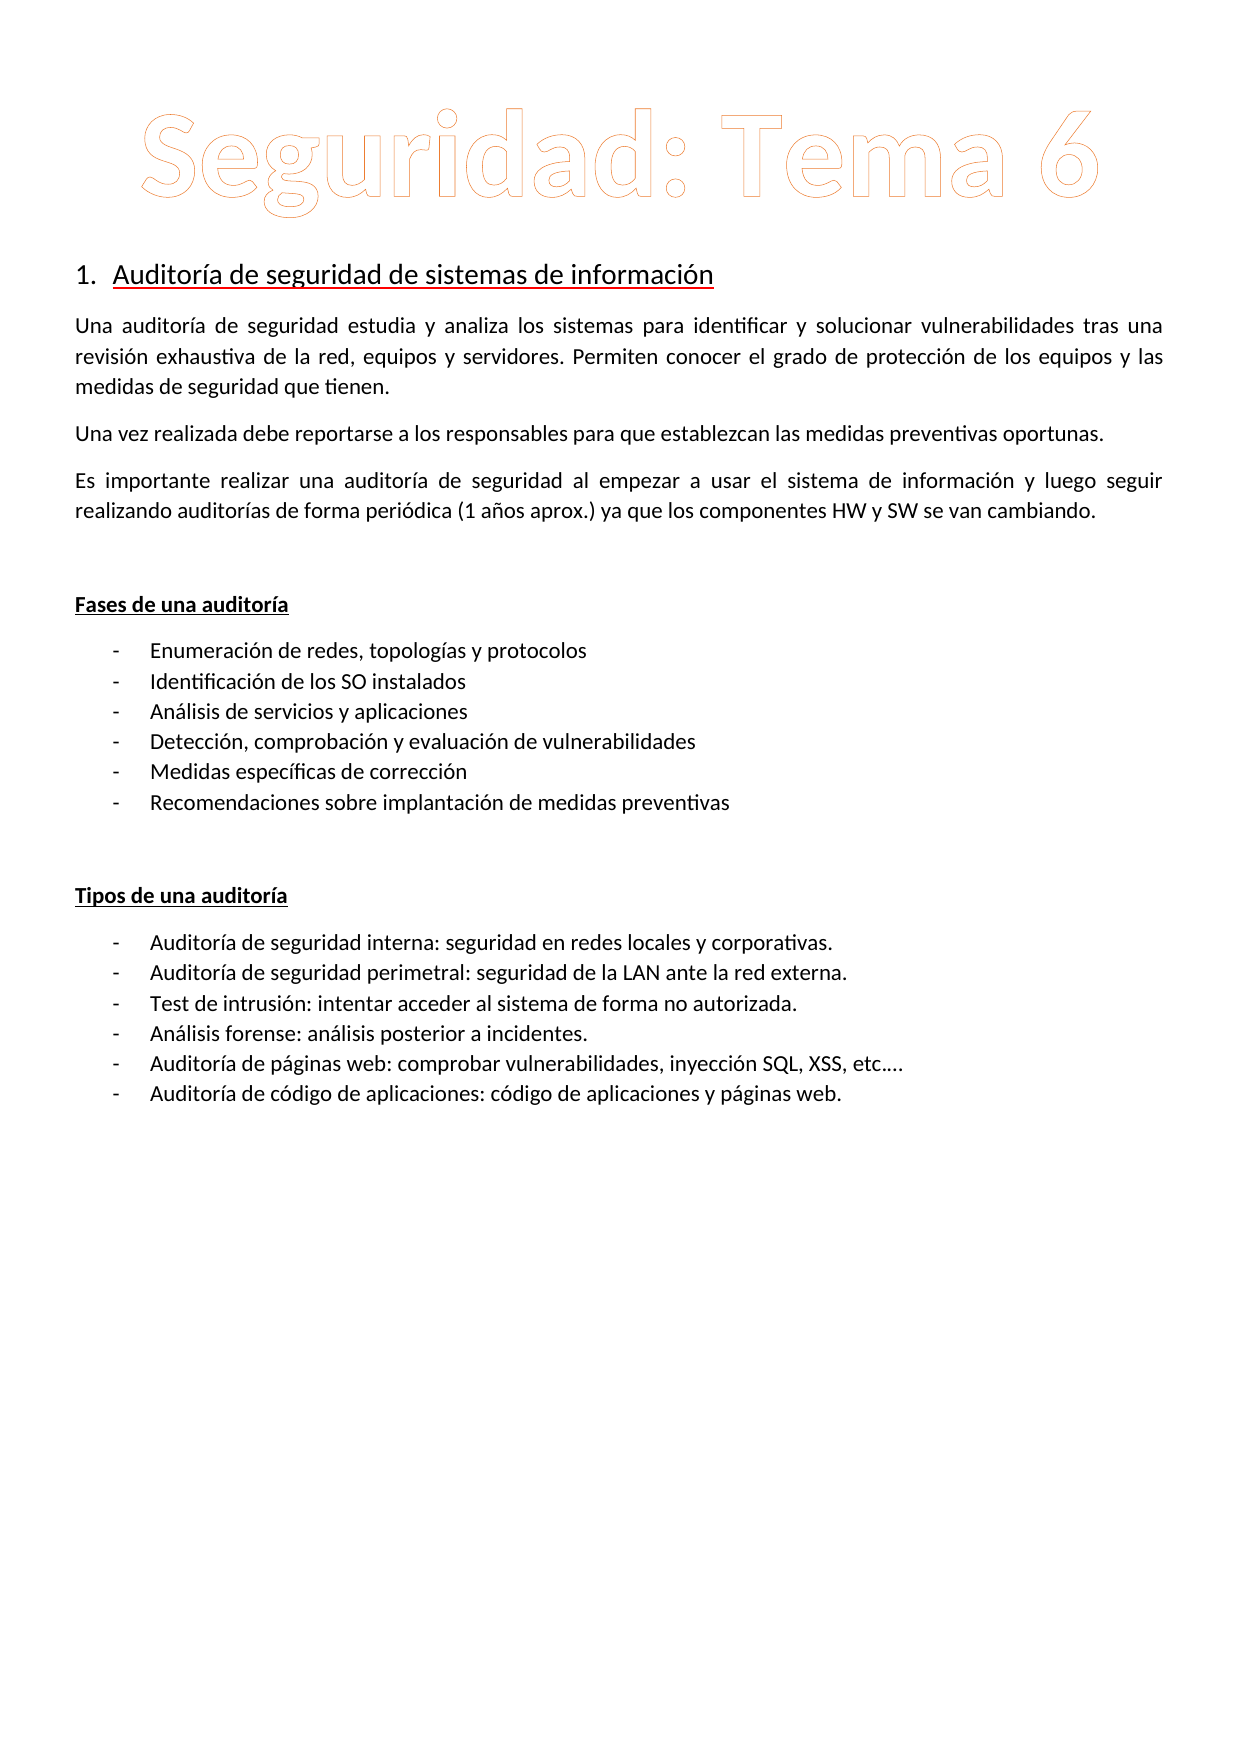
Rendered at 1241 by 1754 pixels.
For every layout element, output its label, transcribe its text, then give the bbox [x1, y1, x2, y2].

text Una auditoría de seguridad estudia y analiza los sistemas para identificar y solucionar vulnerabilidades tras una revisión exhaustiva de la red, equipos y servidores. Permiten conocer el grado de protección de los equipos y las medidas de seguridad que tienen. [75, 312, 1165, 400]
list Identificación de los SO instalados [112, 667, 1165, 695]
list Auditoría de código de aplicaciones: código de aplicaciones y páginas web. [112, 1079, 1165, 1107]
list Auditoría de seguridad interna: seguridad en redes locales y corporativas. [112, 928, 1165, 956]
list Detección, comprobación y evaluación de vulnerabilidades [112, 727, 1165, 755]
list Auditoría de seguridad de sistemas de información [75, 256, 1165, 292]
list Recomendaciones sobre implantación de medidas preventivas [112, 788, 1165, 816]
list Medidas específicas de corrección [112, 757, 1165, 785]
list Enumeración de redes, topologías y protocolos [112, 637, 1165, 664]
list Auditoría de seguridad perimetral: seguridad de la LAN ante la red externa. [112, 958, 1165, 986]
list Auditoría de páginas web: comprobar vulnerabilidades, inyección SQL, XSS, etc.… [112, 1049, 1165, 1077]
list Análisis forense: análisis posterior a incidentes. [112, 1019, 1165, 1047]
list Análisis de servicios y aplicaciones [112, 697, 1165, 725]
text Tipos de una auditoría [75, 881, 1165, 909]
text Una vez realizada debe reportarse a los responsables para que establezcan las medidas preventivas oportunas. [75, 419, 1165, 447]
text Es importante realizar una auditoría de seguridad al empezar a usar el sistema de información y luego seguir realizando auditorías de forma periódica (1 años aprox.) ya que los componentes HW y SW se van cambiando. [75, 466, 1165, 524]
text Seguridad: Tema 6 [75, 75, 1165, 228]
list Test de intrusión: intentar acceder al sistema de forma no autorizada. [112, 989, 1165, 1017]
text Fases de una auditoría [75, 590, 1165, 618]
